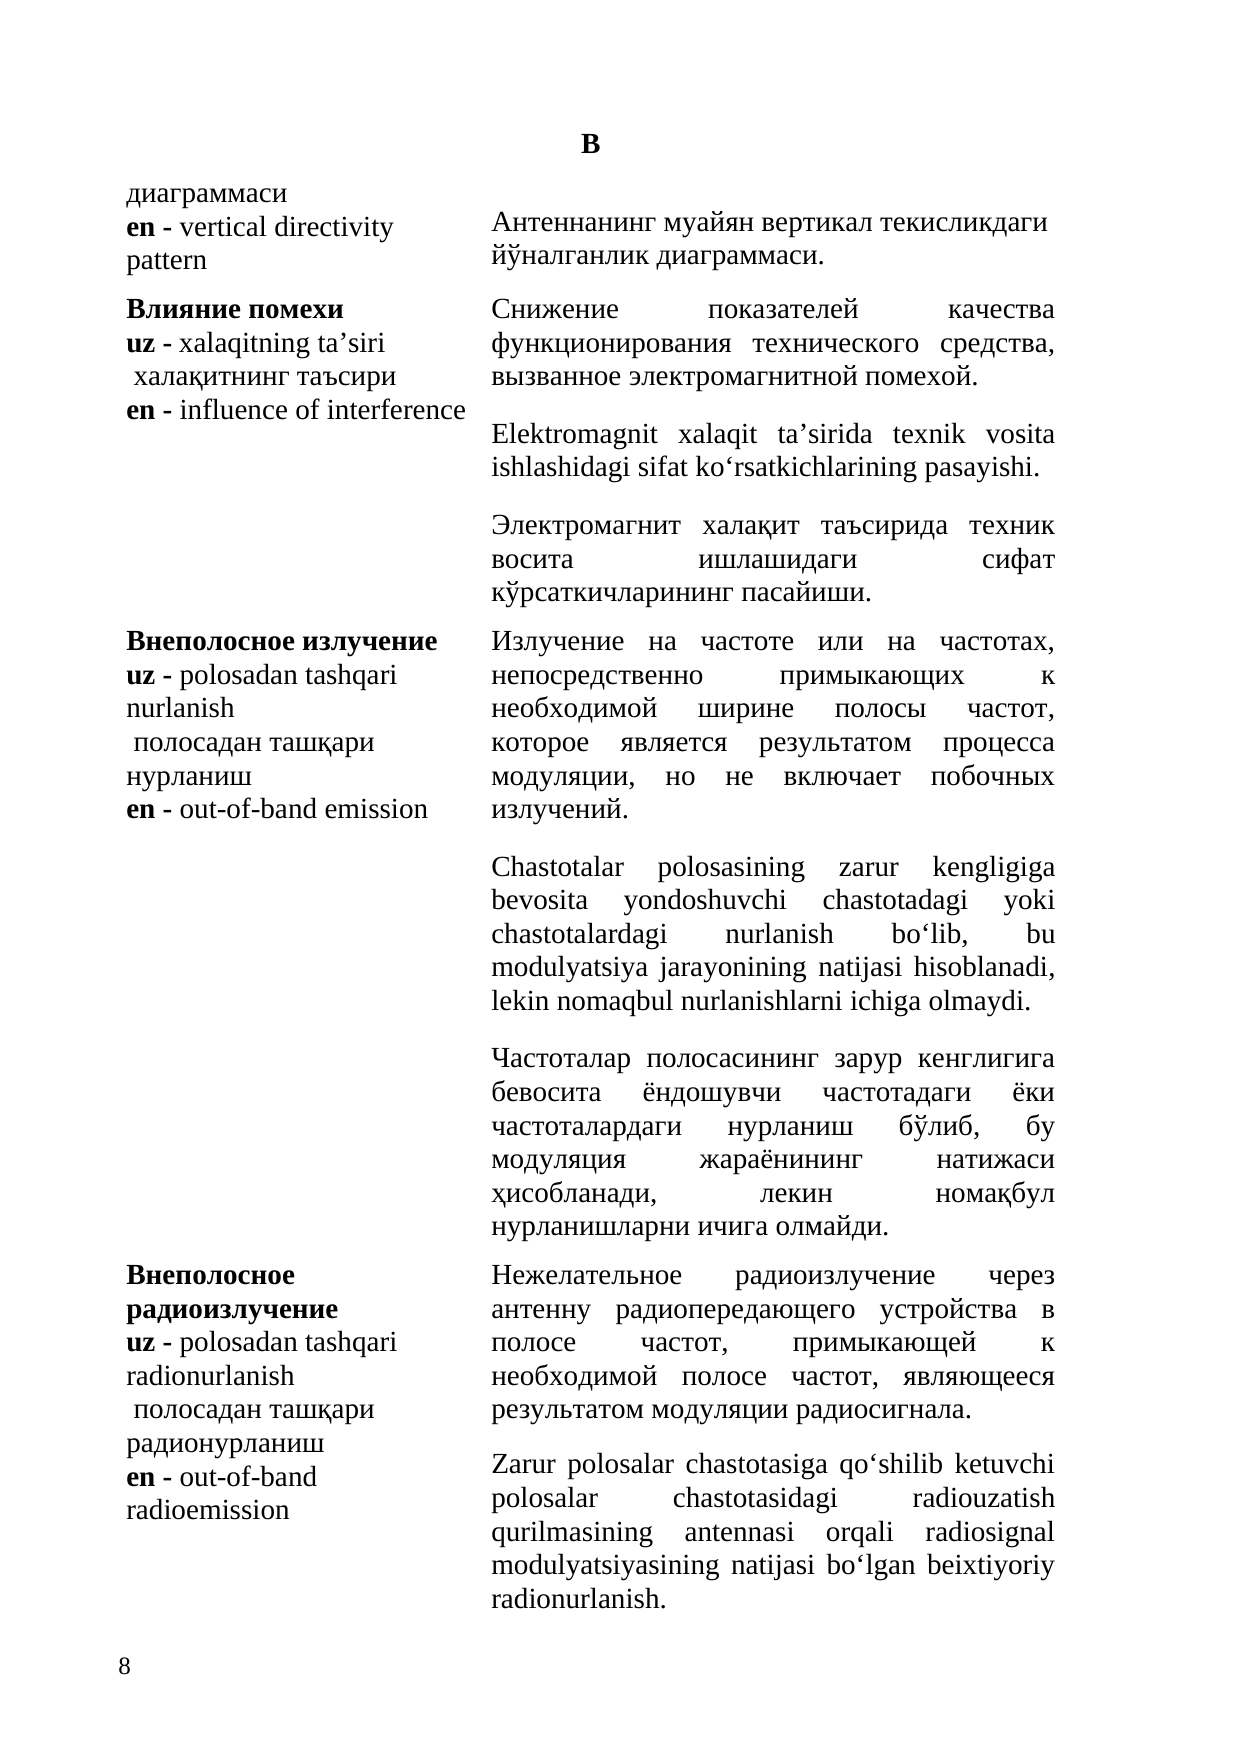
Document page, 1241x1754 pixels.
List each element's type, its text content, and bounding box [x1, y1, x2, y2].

table_cell Внеполосное излучение uz - polosadan tashqari nurlanish полосадан ташқари нурланиш en - out-of-band emission [118, 616, 483, 1249]
table_header В [118, 118, 1063, 167]
table_cell Влияние помехи uz - xalaqitning ta’siri халақитнинг таъсири en - influence of interference [118, 284, 483, 616]
table_cell Снижение показателей качества функционирования технического средства, вызванное электромагнитной помехой. Elektromagnit xalaqit ta’sirida texnik vosita ishlashidagi sifat ko‘rsatkichlarining pasayishi. Электромагнит халақит таъсирида техник восита ишлашидаги сифат кўрсаткичларининг пасайиши. [483, 284, 1063, 616]
table_cell Излучение на частоте или на частотах, непосредственно примыкающих к необходимой ширине полосы частот, которое является результатом процесса модуляции, но не включает побочных излучений. Chastotalar polosasining zarur kengligiga bevosita yondoshuvchi chastotadagi yoki chastotalardagi nurlanish bo‘lib, bu modulyatsiya jarayonining natijasi hisoblanadi, lekin nomaqbul nurlanishlarni ichiga olmaydi. Частоталар полосасининг зарур кенглигига бевосита ёндошувчи частотадаги ёки частоталардаги нурланиш бўлиб, бу модуляция жараёнининг натижаси ҳисобланади, лекин номақбул нурланишларни ичига олмайди. [483, 616, 1063, 1249]
table_cell Вертикальная диаграмма направленности uz - vertikal yo‘nalganlik diagrammasi вертикал йўналганлик диаграммаси en - vertical directivity pattern [118, 167, 483, 283]
table_cell Внеполосное радиоизлучение uz - polosadan tashqari radionurlanish полосадан ташқари радионурланиш en - out-of-band radioemission [118, 1250, 483, 1622]
